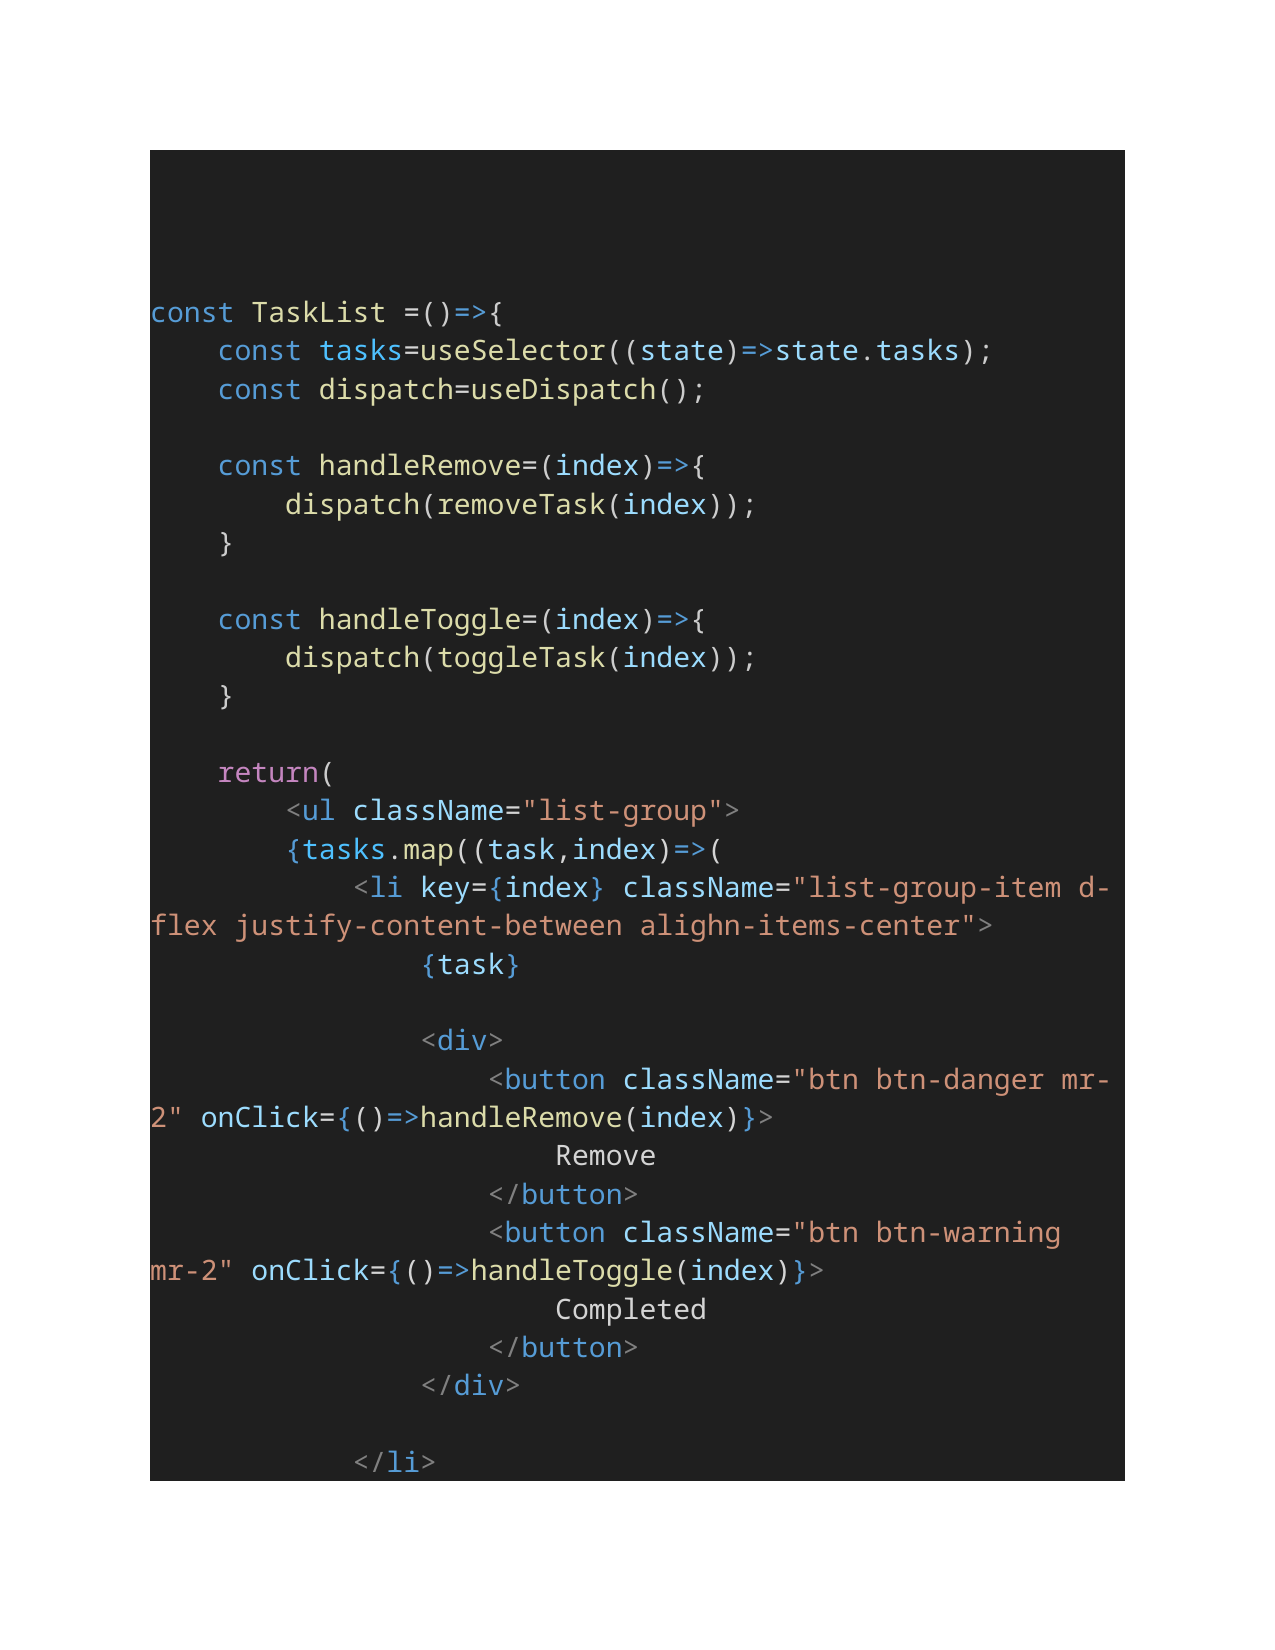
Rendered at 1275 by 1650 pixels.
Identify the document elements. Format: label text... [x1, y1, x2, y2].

text {tasks.map((task,index)=>( [150, 829, 1125, 867]
text Remove [150, 1136, 1125, 1174]
text dispatch(removeTask(index)); [150, 484, 1125, 522]
text <button className="btn btn-warning mr-2" onClick={()=>handleToggle(index)}> [150, 1212, 1125, 1289]
text const handleToggle=(index)=>{ [150, 599, 1125, 637]
text const dispatch=useDispatch(); [150, 369, 1125, 407]
text </div> [150, 1366, 1125, 1404]
text </button> [150, 1327, 1125, 1366]
text } [150, 522, 1125, 561]
text } [150, 676, 1125, 714]
text <div> [150, 1021, 1125, 1059]
text </li> [150, 1442, 1125, 1481]
text Completed [150, 1289, 1125, 1327]
text </button> [150, 1174, 1125, 1212]
text const handleRemove=(index)=>{ [150, 446, 1125, 484]
text return( [150, 752, 1125, 791]
text const TaskList =()=>{ [150, 292, 1125, 331]
text <button className="btn btn-danger mr-2" onClick={()=>handleRemove(index)}> [150, 1059, 1125, 1136]
text {task} [150, 944, 1125, 982]
text <li key={index} className="list-group-item d-flex justify-content-between alighn-items-center"> [150, 867, 1125, 944]
text <ul className="list-group"> [150, 791, 1125, 829]
text const tasks=useSelector((state)=>state.tasks); [150, 331, 1125, 369]
text dispatch(toggleTask(index)); [150, 637, 1125, 676]
